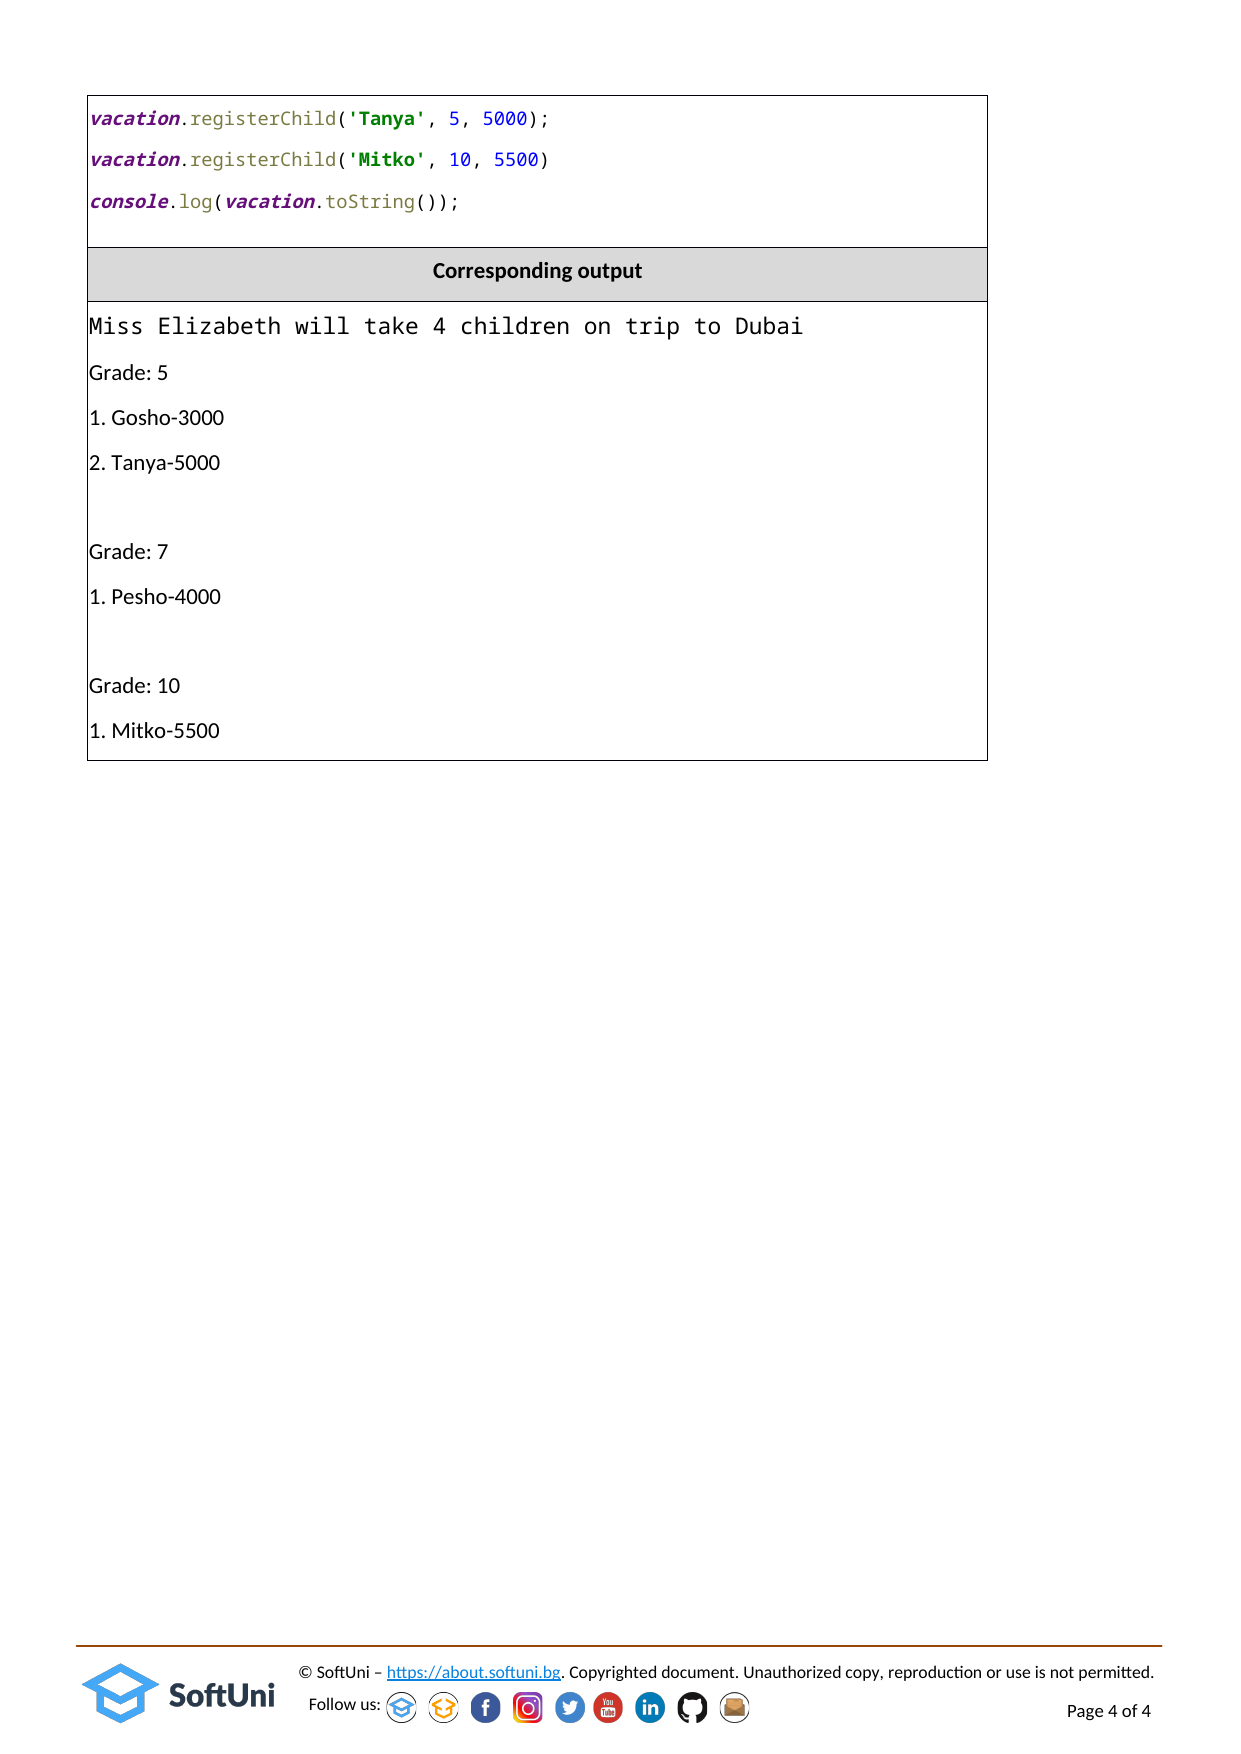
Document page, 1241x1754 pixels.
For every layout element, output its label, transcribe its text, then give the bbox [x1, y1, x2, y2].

picture [677, 1692, 708, 1723]
table_cell Miss Elizabeth will take 4 children on trip to Dubai Grade: 5 1. Gosho-3000 2. Tanya-5000 Grade: 7 1. Pesho-4000 Grade: 10 1. Mitko-5500 [88, 302, 987, 760]
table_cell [88, 96, 987, 247]
picture [635, 1714, 644, 1723]
picture [719, 1692, 750, 1723]
picture [555, 1692, 585, 1723]
picture [635, 1692, 644, 1701]
picture [386, 1692, 417, 1723]
picture [656, 1692, 665, 1701]
picture [75, 1658, 281, 1729]
table_cell Corresponding output [88, 248, 987, 301]
picture [471, 1692, 501, 1723]
picture [428, 1692, 459, 1723]
picture [513, 1692, 543, 1723]
picture [656, 1714, 665, 1723]
picture [593, 1692, 623, 1723]
picture [649, 1705, 658, 1714]
